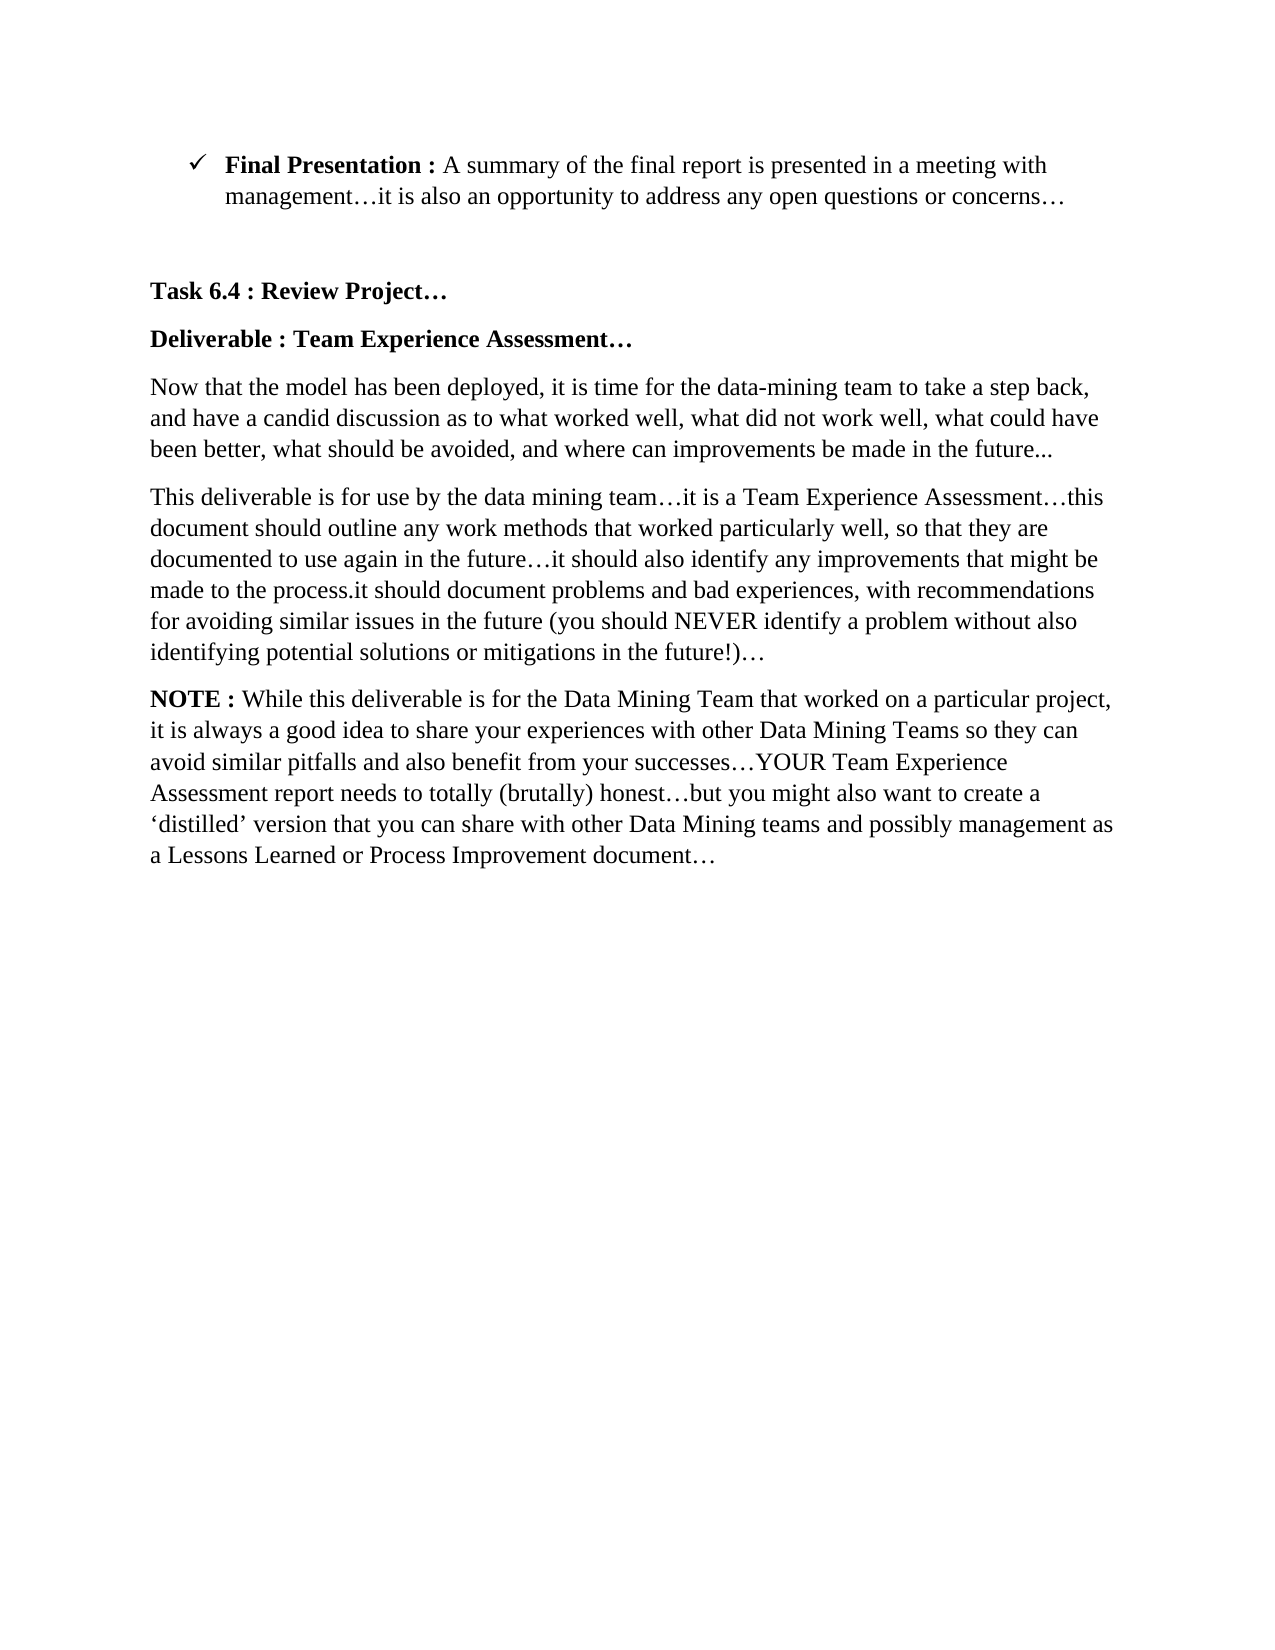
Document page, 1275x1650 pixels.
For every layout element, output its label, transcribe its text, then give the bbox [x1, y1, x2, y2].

text Deliverable : Team Experience Assessment… [150, 324, 1125, 353]
text Task 6.4 : Review Project… [150, 276, 1125, 305]
text NOTE : While this deliverable is for the Data Mining Team that worked on a particular project, it is always a good idea to share your experiences with other Data Mining Teams so they can avoid similar pitfalls and also benefit from your successes…YOUR Team Experience Assessment report needs to totally (brutally) honest…but you might also want to create a ‘distilled’ version that you can share with other Data Mining teams and possibly management as a Lessons Learned or Process Improvement document… [150, 684, 1125, 868]
text Now that the model has been deployed, it is time for the data-mining team to take a step back, and have a candid discussion as to what worked well, what did not work well, what could have been better, what should be avoided, and where can improvements be made in the future... [150, 372, 1125, 463]
text This deliverable is for use by the data mining team…it is a Team Experience Assessment…this document should outline any work methods that worked particularly well, so that they are documented to use again in the future…it should also identify any improvements that might be made to the process.it should document problems and bad experiences, with recommendations for avoiding similar issues in the future (you should NEVER identify a problem without also identifying potential solutions or mitigations in the future!)… [150, 482, 1125, 666]
list Final Presentation : A summary of the final report is presented in a meeting with management…it is also an opportunity to address any open questions or concerns… [187, 150, 1125, 210]
